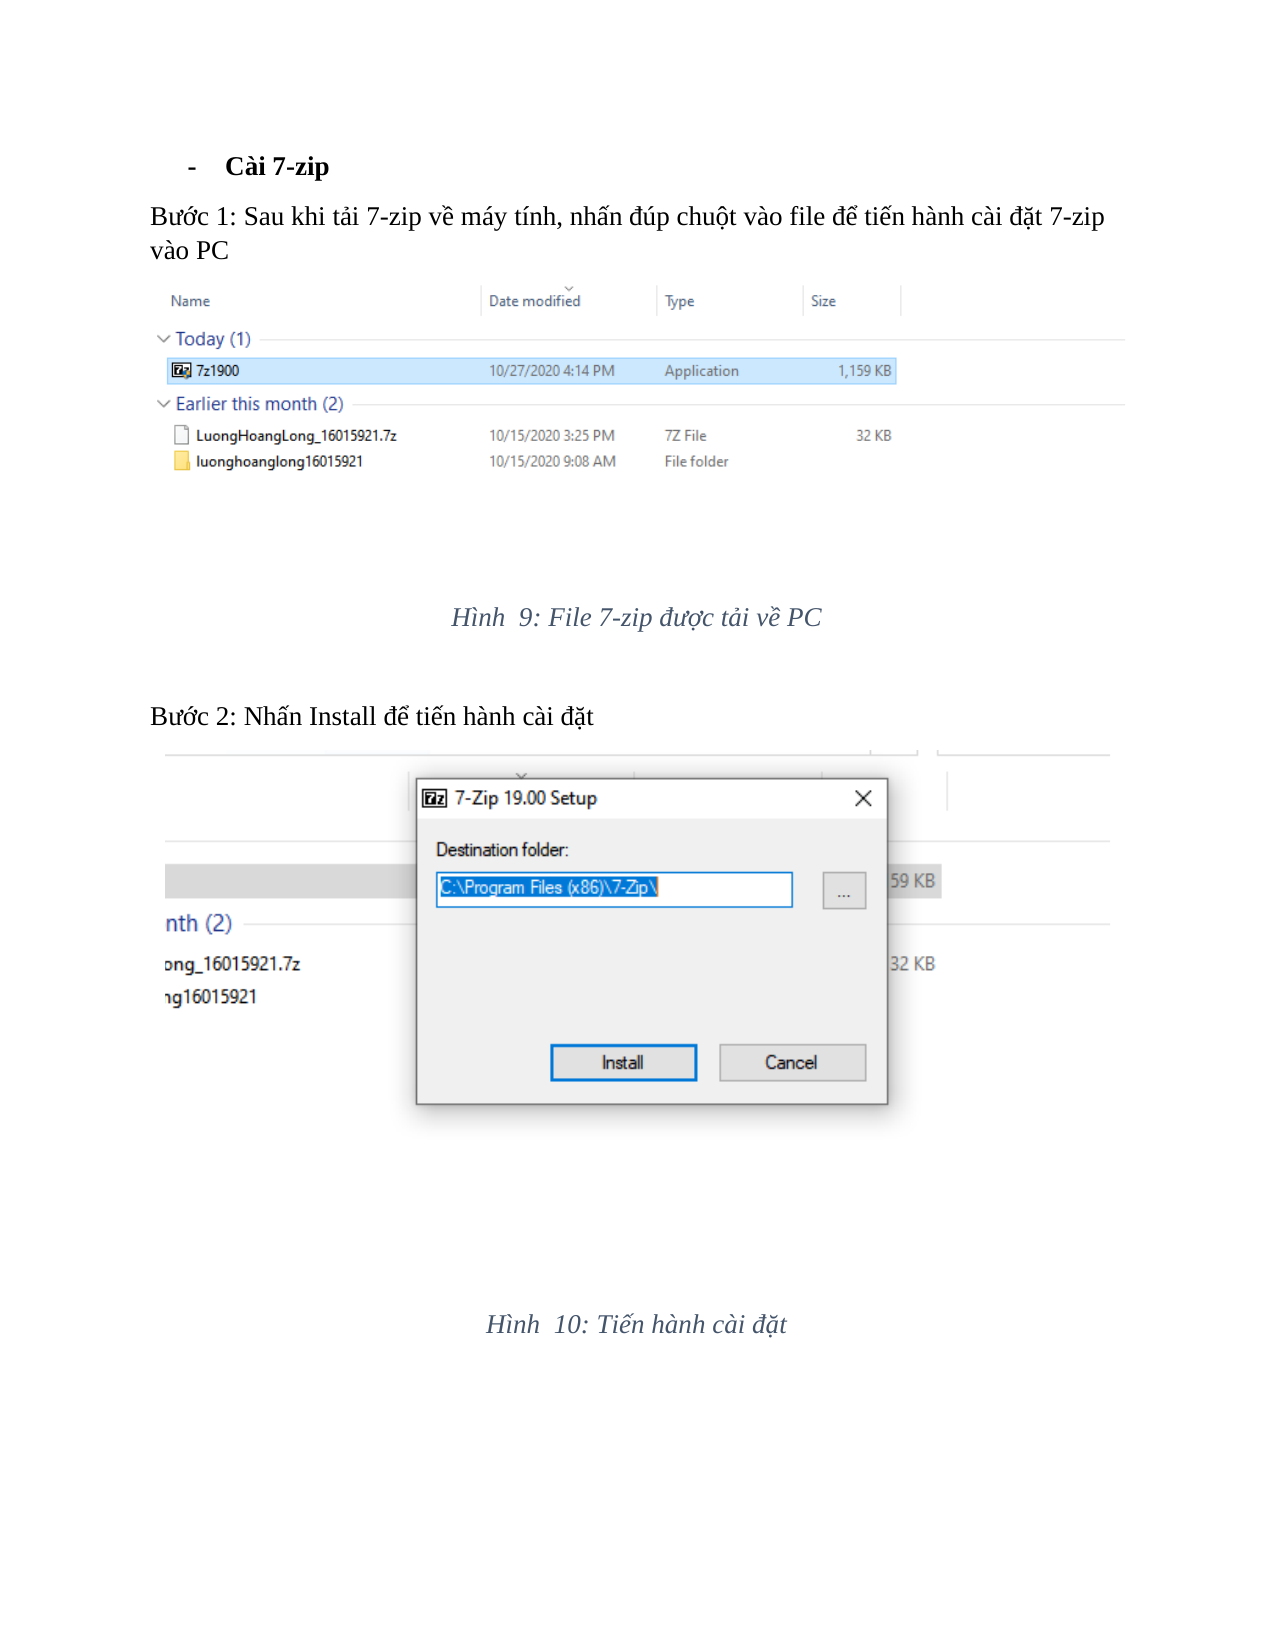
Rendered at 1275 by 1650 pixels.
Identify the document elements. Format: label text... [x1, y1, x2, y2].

text Hình 10: Tiến hành cài đặt [150, 1308, 1125, 1339]
picture [165, 750, 1111, 1290]
text Hình 9: File 7-zip được tải về PC [150, 601, 1125, 633]
text Bước 2: Nhấn Install để tiến hành cài đặt [150, 700, 1125, 731]
list Cài 7-zip [187, 150, 1125, 181]
picture [150, 283, 1125, 583]
text Bước 1: Sau khi tải 7-zip về máy tính, nhấn đúp chuột vào file để tiến hành cài đặt 7-zip vào PC [150, 200, 1125, 265]
